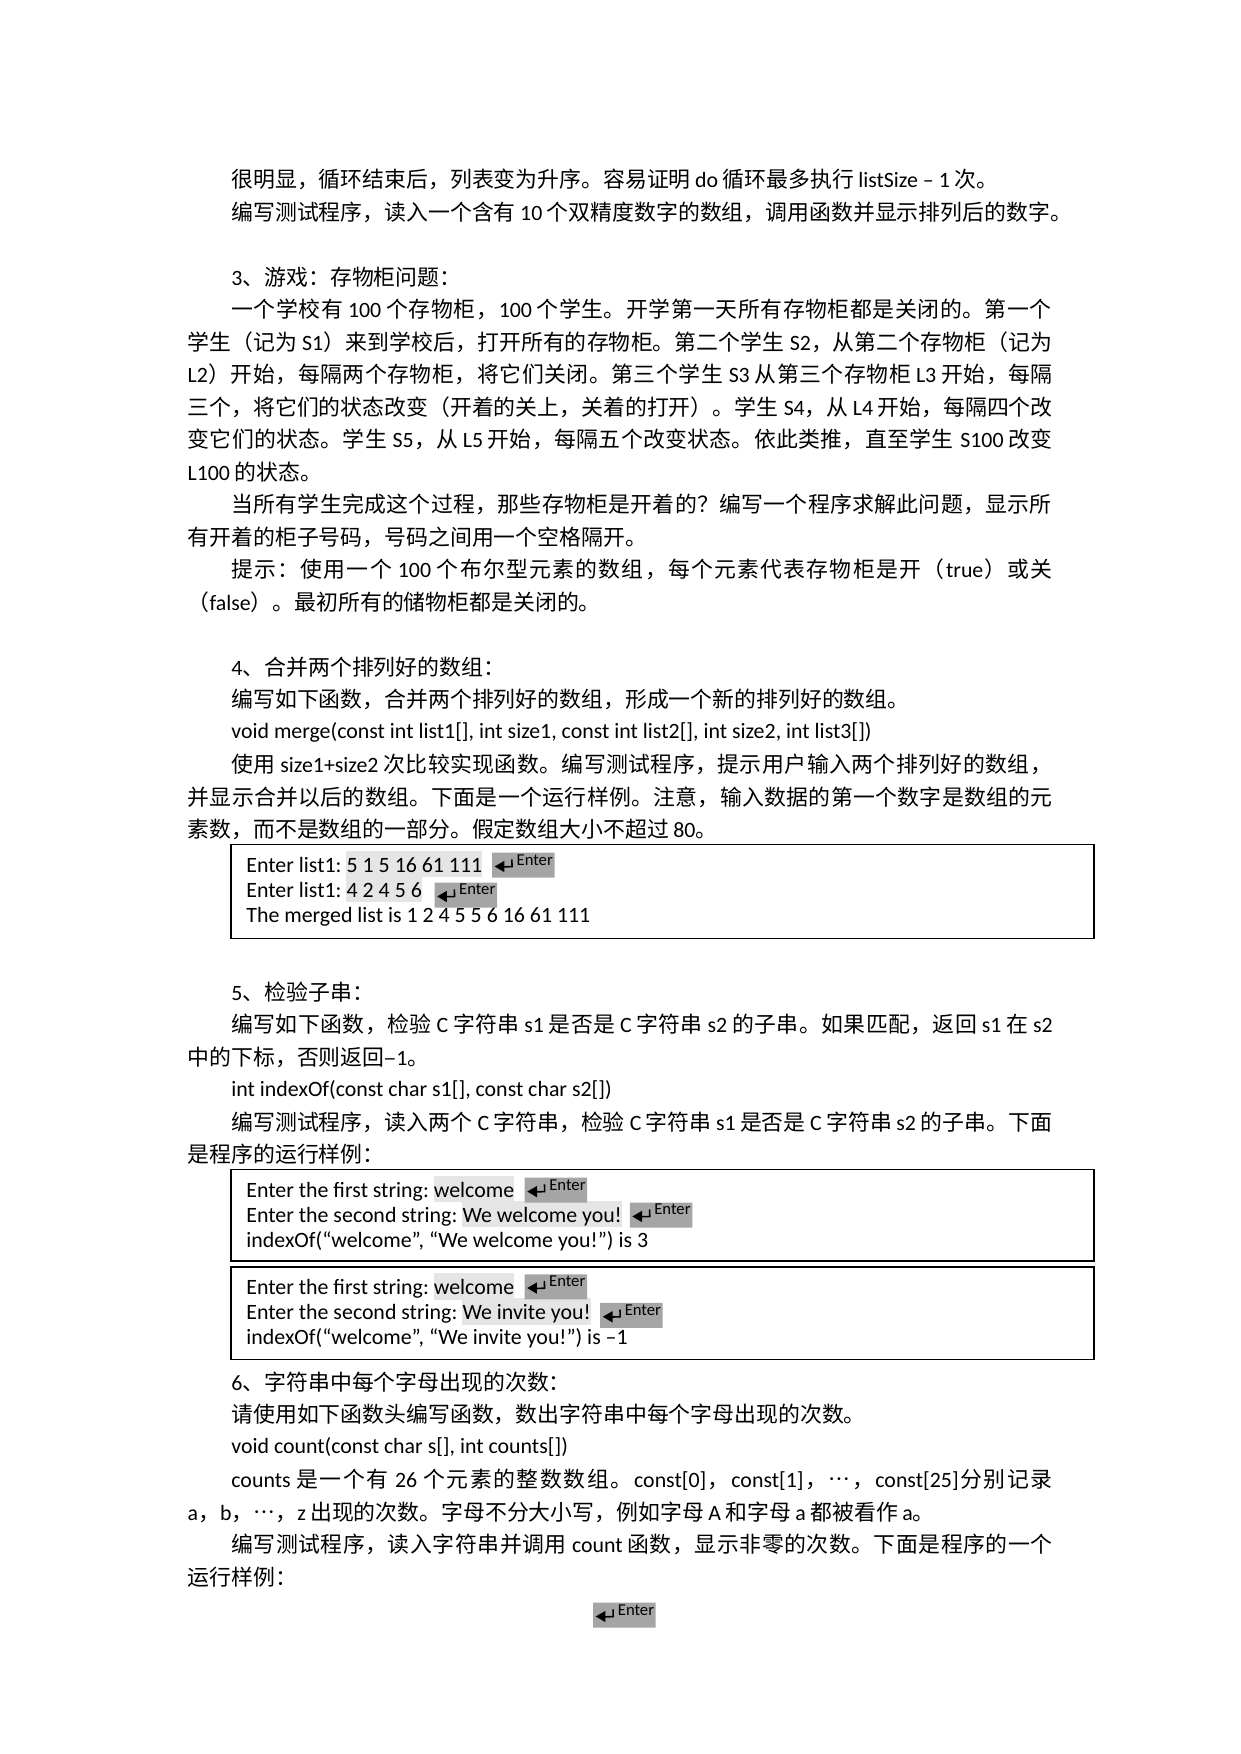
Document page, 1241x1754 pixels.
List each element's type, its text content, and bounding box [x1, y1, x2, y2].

text void merge(const int list1[], int size1, const int list2[], int size2, int list3[]) [187, 714, 1053, 747]
text 5、检验子串： [187, 974, 1053, 1007]
text int indexOf(const char s1[], const char s2[]) [187, 1072, 1053, 1104]
text 3、游戏：存物柜问题： [187, 259, 1053, 292]
text 编写如下函数，检验C字符串s1是否是C字符串s2的子串。如果匹配，返回s1在s2中的下标，否则返回–1。 [187, 1007, 1053, 1072]
text 当所有学生完成这个过程，那些存物柜是开着的？编写一个程序求解此问题，显示所有开着的柜子号码，号码之间用一个空格隔开。 [187, 487, 1053, 552]
text 请使用如下函数头编写函数，数出字符串中每个字母出现的次数。 [187, 1397, 1053, 1429]
text void count(const char s[], int counts[]) [187, 1429, 1053, 1462]
text 编写测试程序，读入字符串并调用count函数，显示非零的次数。下面是程序的一个运行样例： [187, 1527, 1053, 1592]
text counts是一个有26个元素的整数数组。const[0]，const[1]，…，const[25]分别记录a，b，…，z出现的次数。字母不分大小写，例如字母A和字母a都被看作a。 [187, 1462, 1053, 1527]
text 很明显，循环结束后，列表变为升序。容易证明do循环最多执行listSize – 1次。 [187, 162, 1053, 194]
text 6、字符串中每个字母出现的次数： [187, 1364, 1053, 1397]
text 一个学校有100个存物柜，100个学生。开学第一天所有存物柜都是关闭的。第一个学生（记为S1）来到学校后，打开所有的存物柜。第二个学生S2，从第二个存物柜（记为L2）开始，每隔两个存物柜，将它们关闭。第三个学生S3从第三个存物柜L3开始，每隔三个，将它们的状态改变（开着的关上，关着的打开）。学生S4，从L4开始，每隔四个改变它们的状态。学生S5，从L5开始，每隔五个改变状态。依此类推，直至学生S100改变L100的状态。 [187, 292, 1053, 487]
text 4、合并两个排列好的数组： [187, 649, 1053, 682]
text 编写如下函数，合并两个排列好的数组，形成一个新的排列好的数组。 [187, 682, 1053, 714]
text 使用size1+size2次比较实现函数。编写测试程序，提示用户输入两个排列好的数组，并显示合并以后的数组。下面是一个运行样例。注意，输入数据的第一个数字是数组的元素数，而不是数组的一部分。假定数组大小不超过80。 [187, 747, 1053, 844]
text 编写测试程序，读入一个含有10个双精度数字的数组，调用函数并显示排列后的数字。 [187, 194, 1053, 227]
text 提示：使用一个100个布尔型元素的数组，每个元素代表存物柜是开（true）或关（false）。最初所有的储物柜都是关闭的。 [187, 552, 1053, 617]
text 编写测试程序，读入两个C字符串，检验C字符串s1是否是C字符串s2的子串。下面是程序的运行样例： [187, 1104, 1053, 1169]
